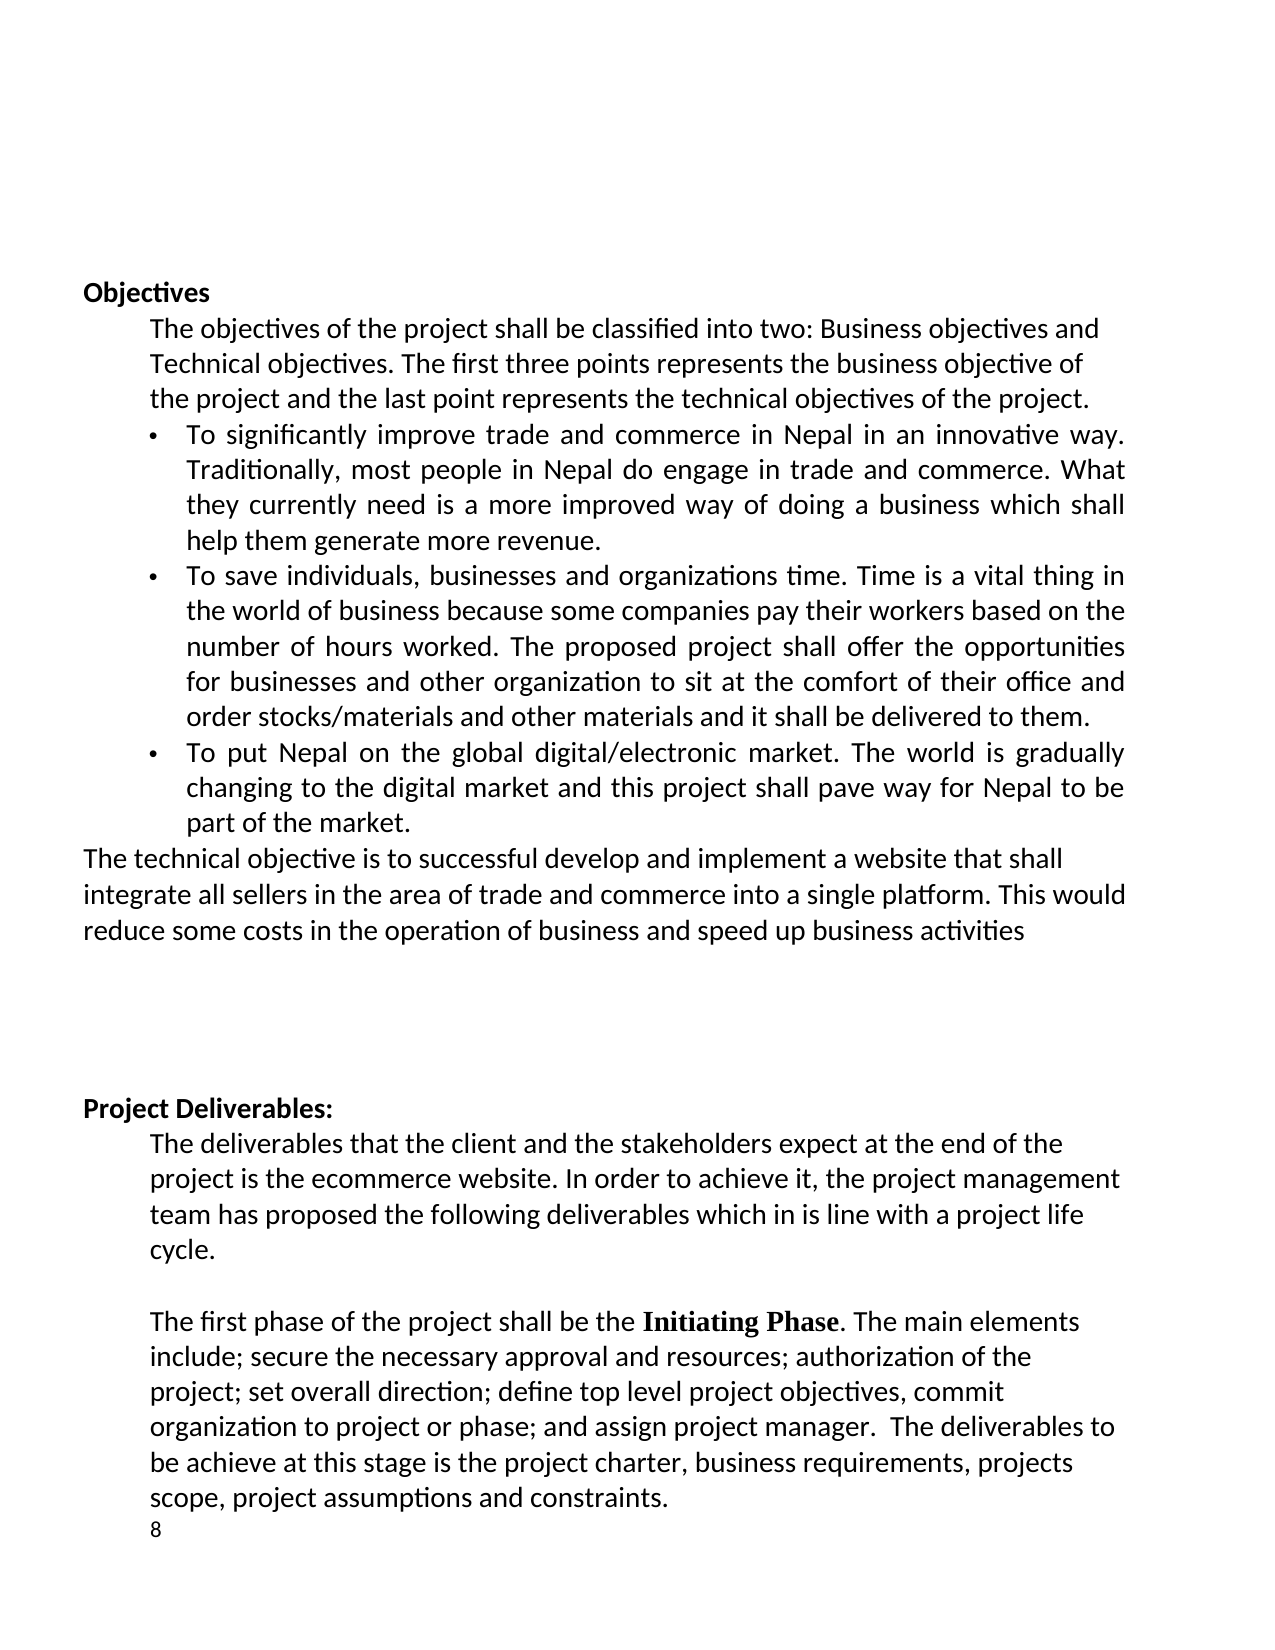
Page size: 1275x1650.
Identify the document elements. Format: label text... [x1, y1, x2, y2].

list To save individuals, businesses and organizations time. Time is a vital thing in the world of business because some companies pay their workers based on the number of hours worked. The proposed project shall offer the opportunities for businesses and other organization to sit at the comfort of their office and order stocks/materials and other materials and it shall be delivered to them. [148, 558, 1126, 734]
text Objectives [83, 274, 1164, 310]
text The objectives of the project shall be classified into two: Business objectives and Technical objectives. The first three points represents the business objective of the project and the last point represents the technical objectives of the project. [149, 310, 1126, 416]
text Project Deliverables: [83, 1090, 1164, 1126]
list To significantly improve trade and commerce in Nepal in an innovative way. Traditionally, most people in Nepal do engage in trade and commerce. What they currently need is a more improved way of doing a business which shall help them generate more revenue. [148, 416, 1126, 557]
list To put Nepal on the global digital/electronic market. The world is gradually changing to the digital market and this project shall pave way for Nepal to be part of the market. [148, 734, 1126, 840]
text The deliverables that the client and the stakeholders expect at the end of the project is the ecommerce website. In order to achieve it, the project management team has proposed the following deliverables which in is line with a project life cycle. [149, 1126, 1126, 1267]
text The technical objective is to successful develop and implement a website that shall integrate all sellers in the area of trade and commerce into a single platform. This would reduce some costs in the operation of business and speed up business activities [83, 841, 1164, 947]
text The first phase of the project shall be the Initiating Phase. The main elements include; secure the necessary approval and resources; authorization of the project; set overall direction; define top level project objectives, commit organization to project or phase; and assign project manager. The deliverables to be achieve at this stage is the project charter, business requirements, projects scope, project assumptions and constraints. [149, 1303, 1126, 1515]
